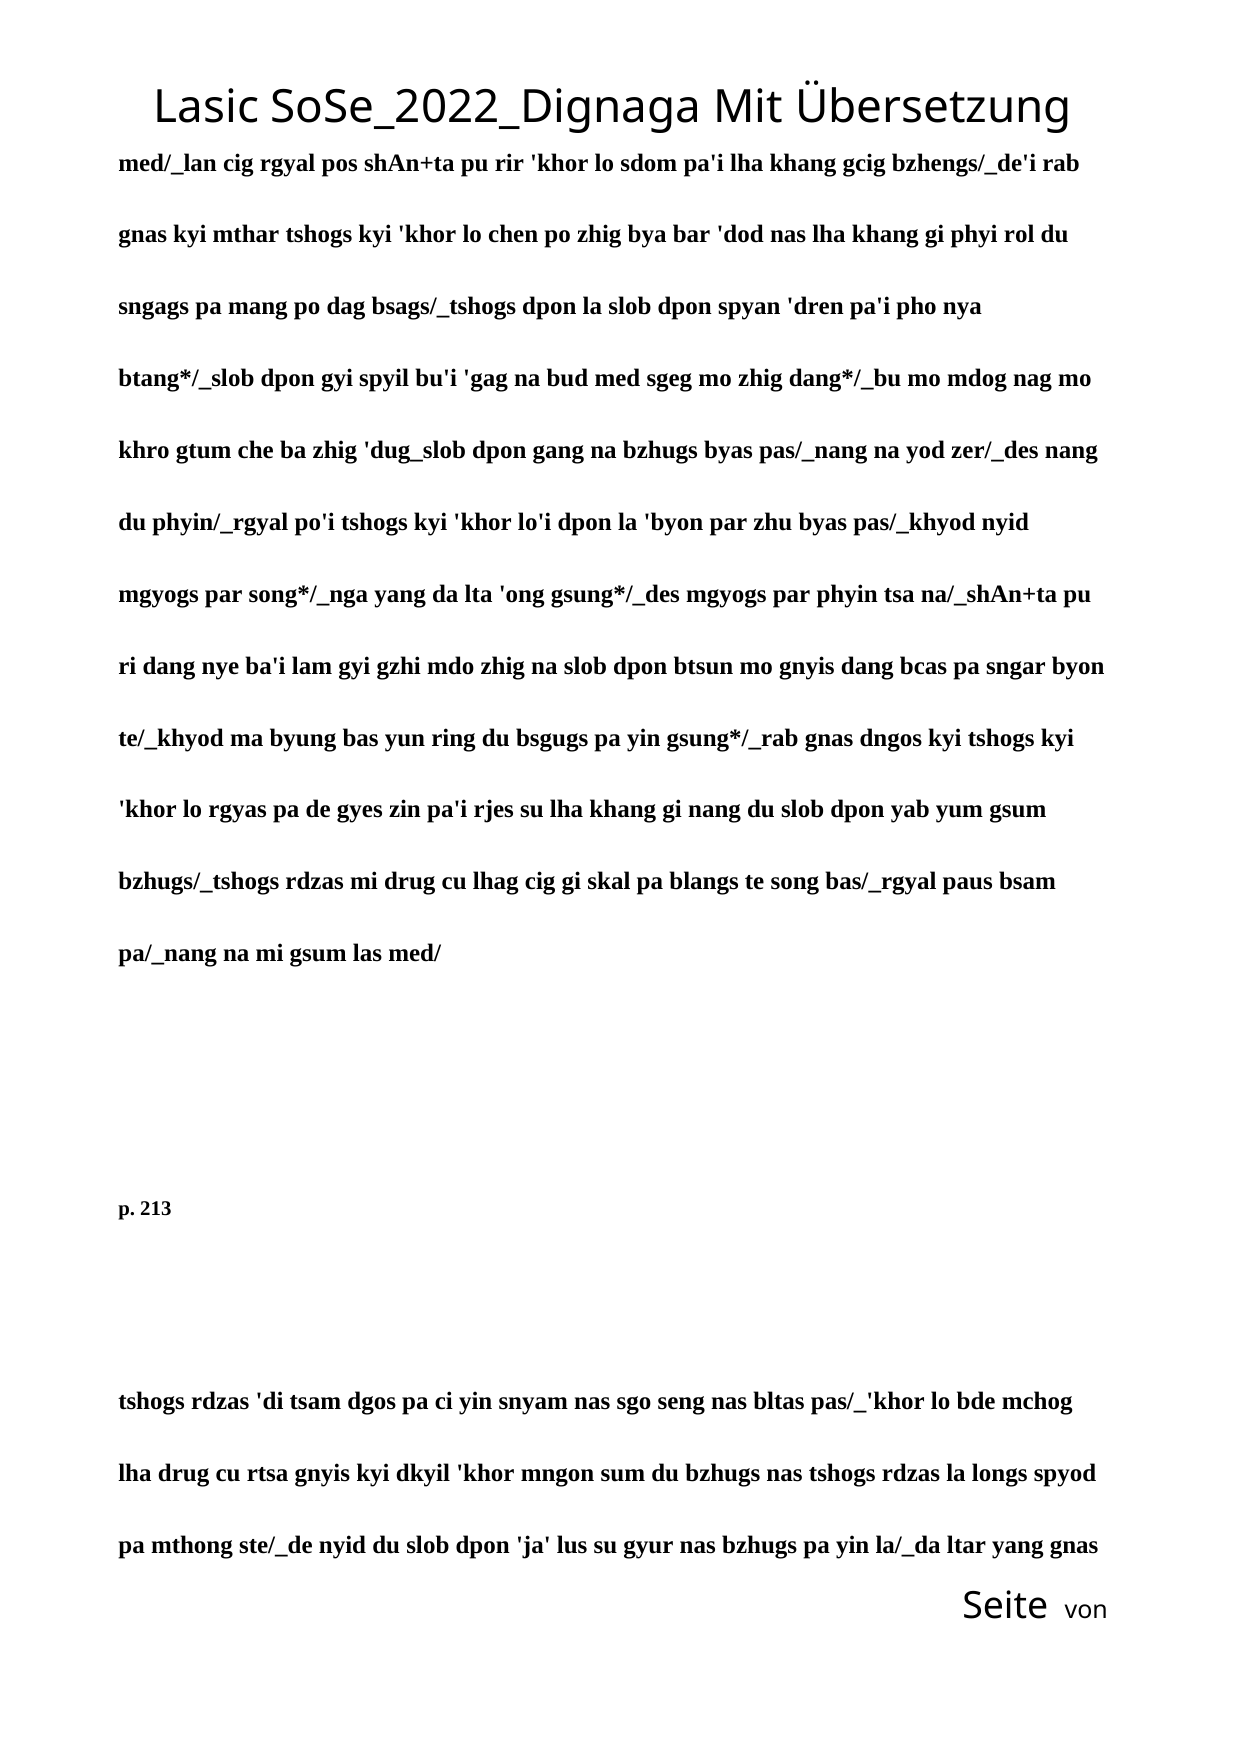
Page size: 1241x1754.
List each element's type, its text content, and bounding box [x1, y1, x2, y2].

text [118, 1386, 1107, 1559]
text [118, 148, 1107, 967]
text p. 213 [118, 1196, 1107, 1220]
